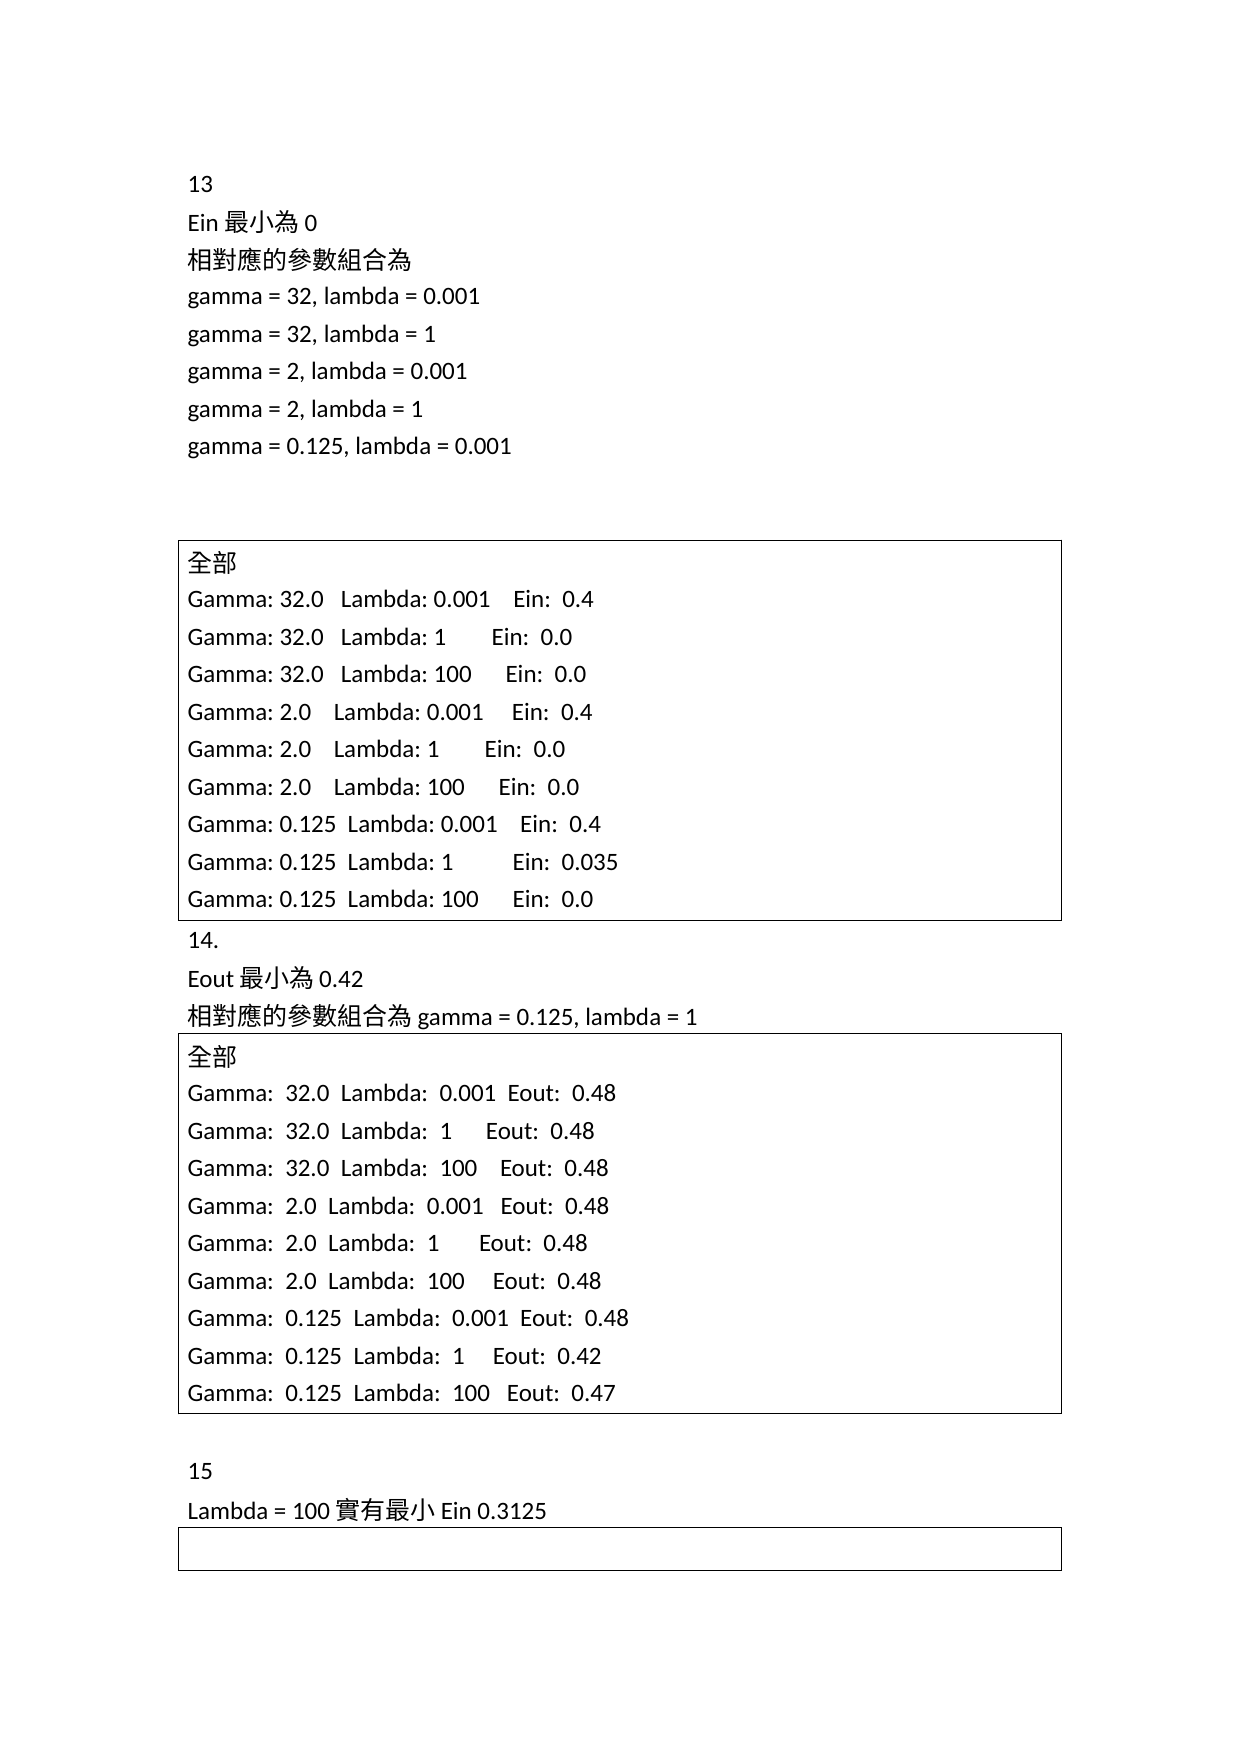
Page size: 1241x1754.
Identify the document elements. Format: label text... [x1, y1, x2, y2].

text 全部 [179, 1034, 1061, 1074]
text Gamma: 32.0 Lambda: 1 Eout: 0.48 [187, 1111, 1053, 1149]
text Gamma: 0.125 Lambda: 1 Eout: 0.42 [187, 1336, 1053, 1371]
text gamma = 2, lambda = 1 [187, 389, 1053, 427]
text 13 [187, 164, 1053, 202]
text Gamma: 32.0 Lambda: 0.001 Eout: 0.48 [187, 1074, 1053, 1111]
text Gamma: 0.125 Lambda: 100 Eout: 0.47 [179, 1371, 1061, 1413]
text Gamma: 2.0 Lambda: 100 Ein: 0.0 [187, 768, 1053, 805]
text Gamma: 32.0 Lambda: 1 Ein: 0.0 [187, 618, 1053, 655]
text Gamma: 0.125 Lambda: 1 Ein: 0.035 [187, 843, 1053, 877]
text Gamma: 2.0 Lambda: 0.001 Eout: 0.48 [187, 1186, 1053, 1224]
text Gamma: 32.0 Lambda: 0.001 Ein: 0.4 [187, 580, 1053, 618]
text Gamma: 32.0 Lambda: 100 Ein: 0.0 [187, 655, 1053, 693]
text 相對應的參數組合為 [187, 239, 1053, 277]
text gamma = 32, lambda = 1 [187, 314, 1053, 352]
text Gamma: 2.0 Lambda: 0.001 Ein: 0.4 [187, 693, 1053, 730]
text Gamma: 32.0 Lambda: 100 Eout: 0.48 [187, 1149, 1053, 1186]
text Gamma: 2.0 Lambda: 100 Eout: 0.48 [187, 1261, 1053, 1299]
text Gamma: 2.0 Lambda: 1 Eout: 0.48 [187, 1224, 1053, 1261]
text gamma = 2, lambda = 0.001 [187, 352, 1053, 389]
text 全部 [179, 541, 1061, 580]
text Eout最小為0.42 [187, 958, 1053, 996]
text 14. [187, 921, 1053, 958]
text Gamma: 0.125 Lambda: 0.001 Eout: 0.48 [187, 1299, 1053, 1336]
text 15 [187, 1452, 1053, 1489]
text 相對應的參數組合為gamma = 0.125, lambda = 1 [187, 996, 1053, 1033]
text Ein 最小為0 [187, 202, 1053, 239]
text gamma = 0.125, lambda = 0.001 [187, 427, 1053, 464]
text Lambda = 100 實有最小Ein 0.3125 [187, 1489, 1053, 1527]
text gamma = 32, lambda = 0.001 [187, 277, 1053, 314]
text Gamma: 2.0 Lambda: 1 Ein: 0.0 [187, 730, 1053, 768]
text Gamma: 0.125 Lambda: 100 Ein: 0.0 [179, 877, 1061, 920]
text Gamma: 0.125 Lambda: 0.001 Ein: 0.4 [187, 805, 1053, 843]
